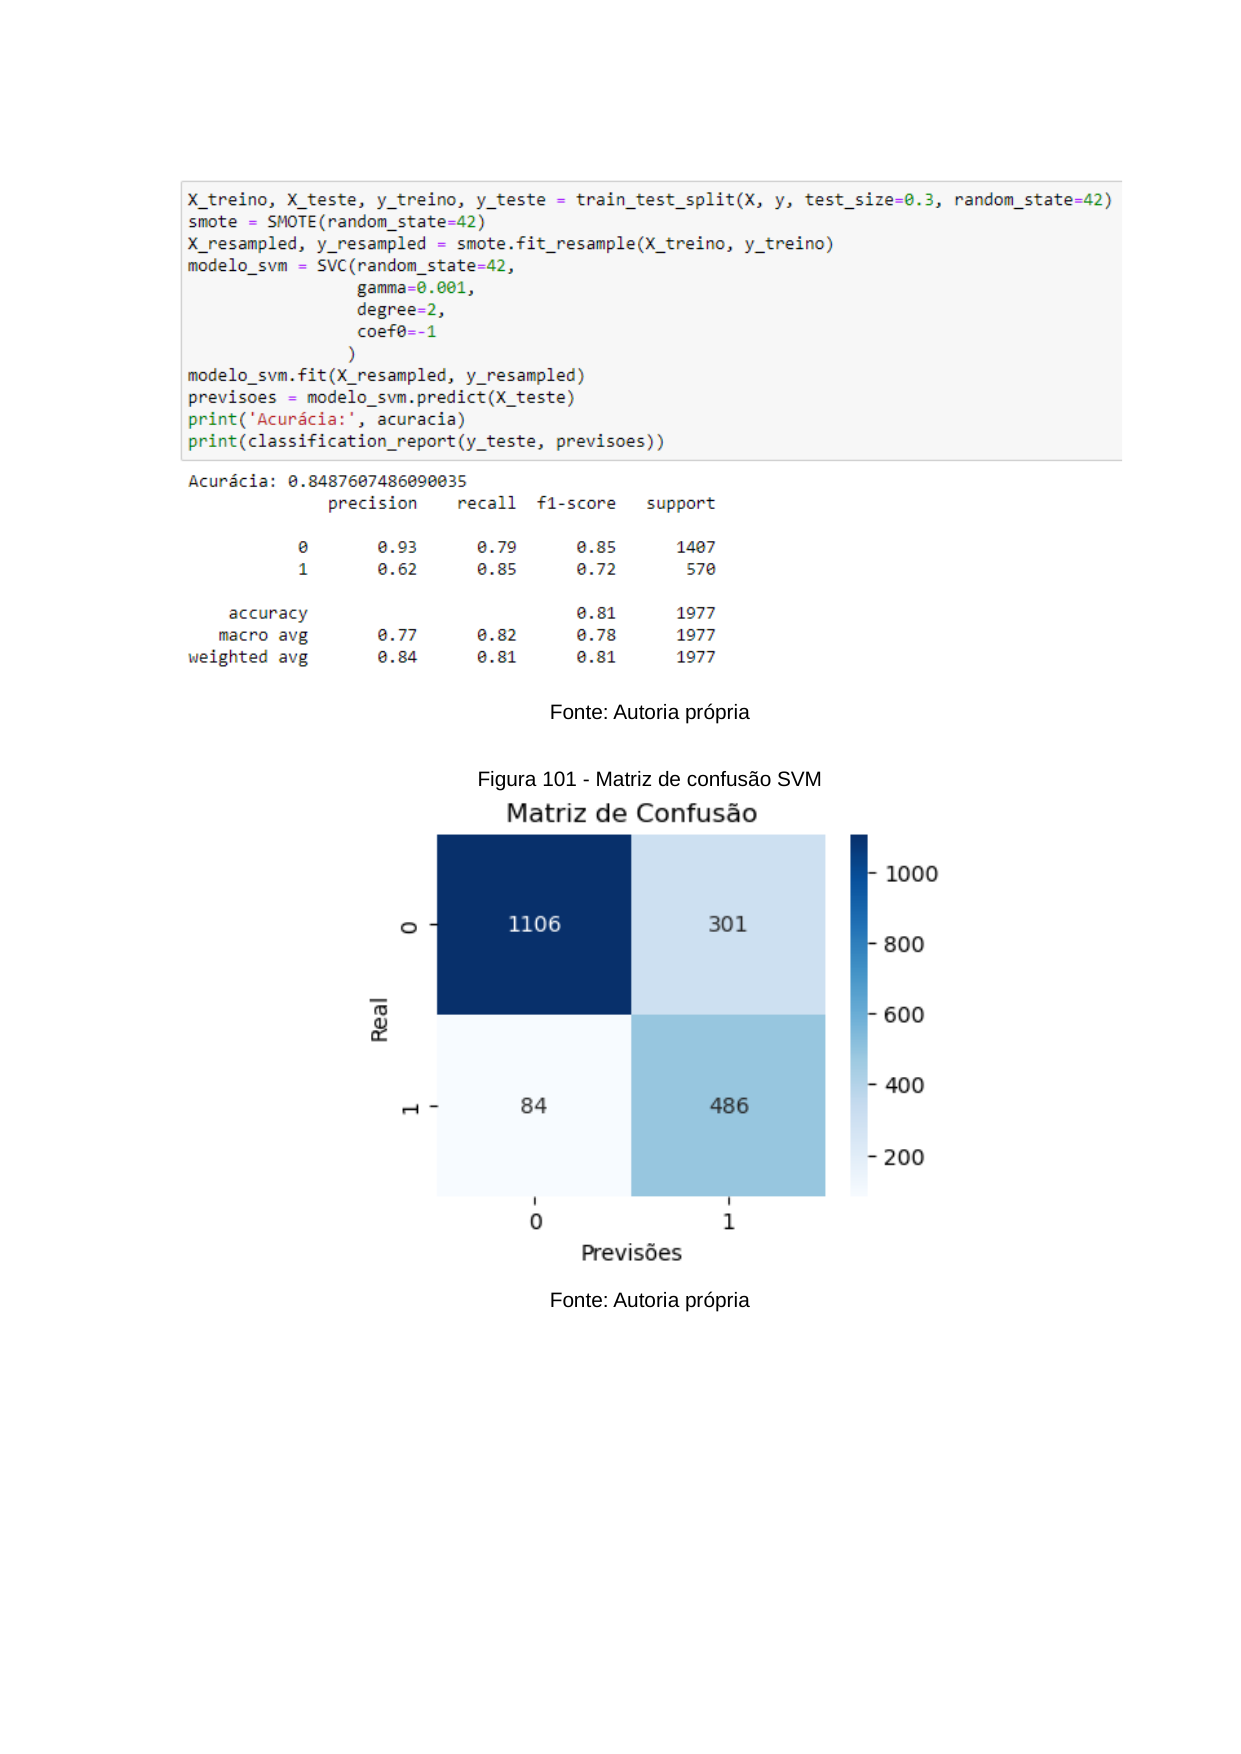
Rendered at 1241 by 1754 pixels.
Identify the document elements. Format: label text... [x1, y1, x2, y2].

text Figura 101 - Matriz de confusão SVM [177, 767, 1122, 791]
text Fonte: Autoria própria [177, 700, 1122, 724]
picture [177, 177, 1123, 686]
picture [334, 791, 965, 1289]
text Fonte: Autoria própria [177, 1288, 1122, 1312]
